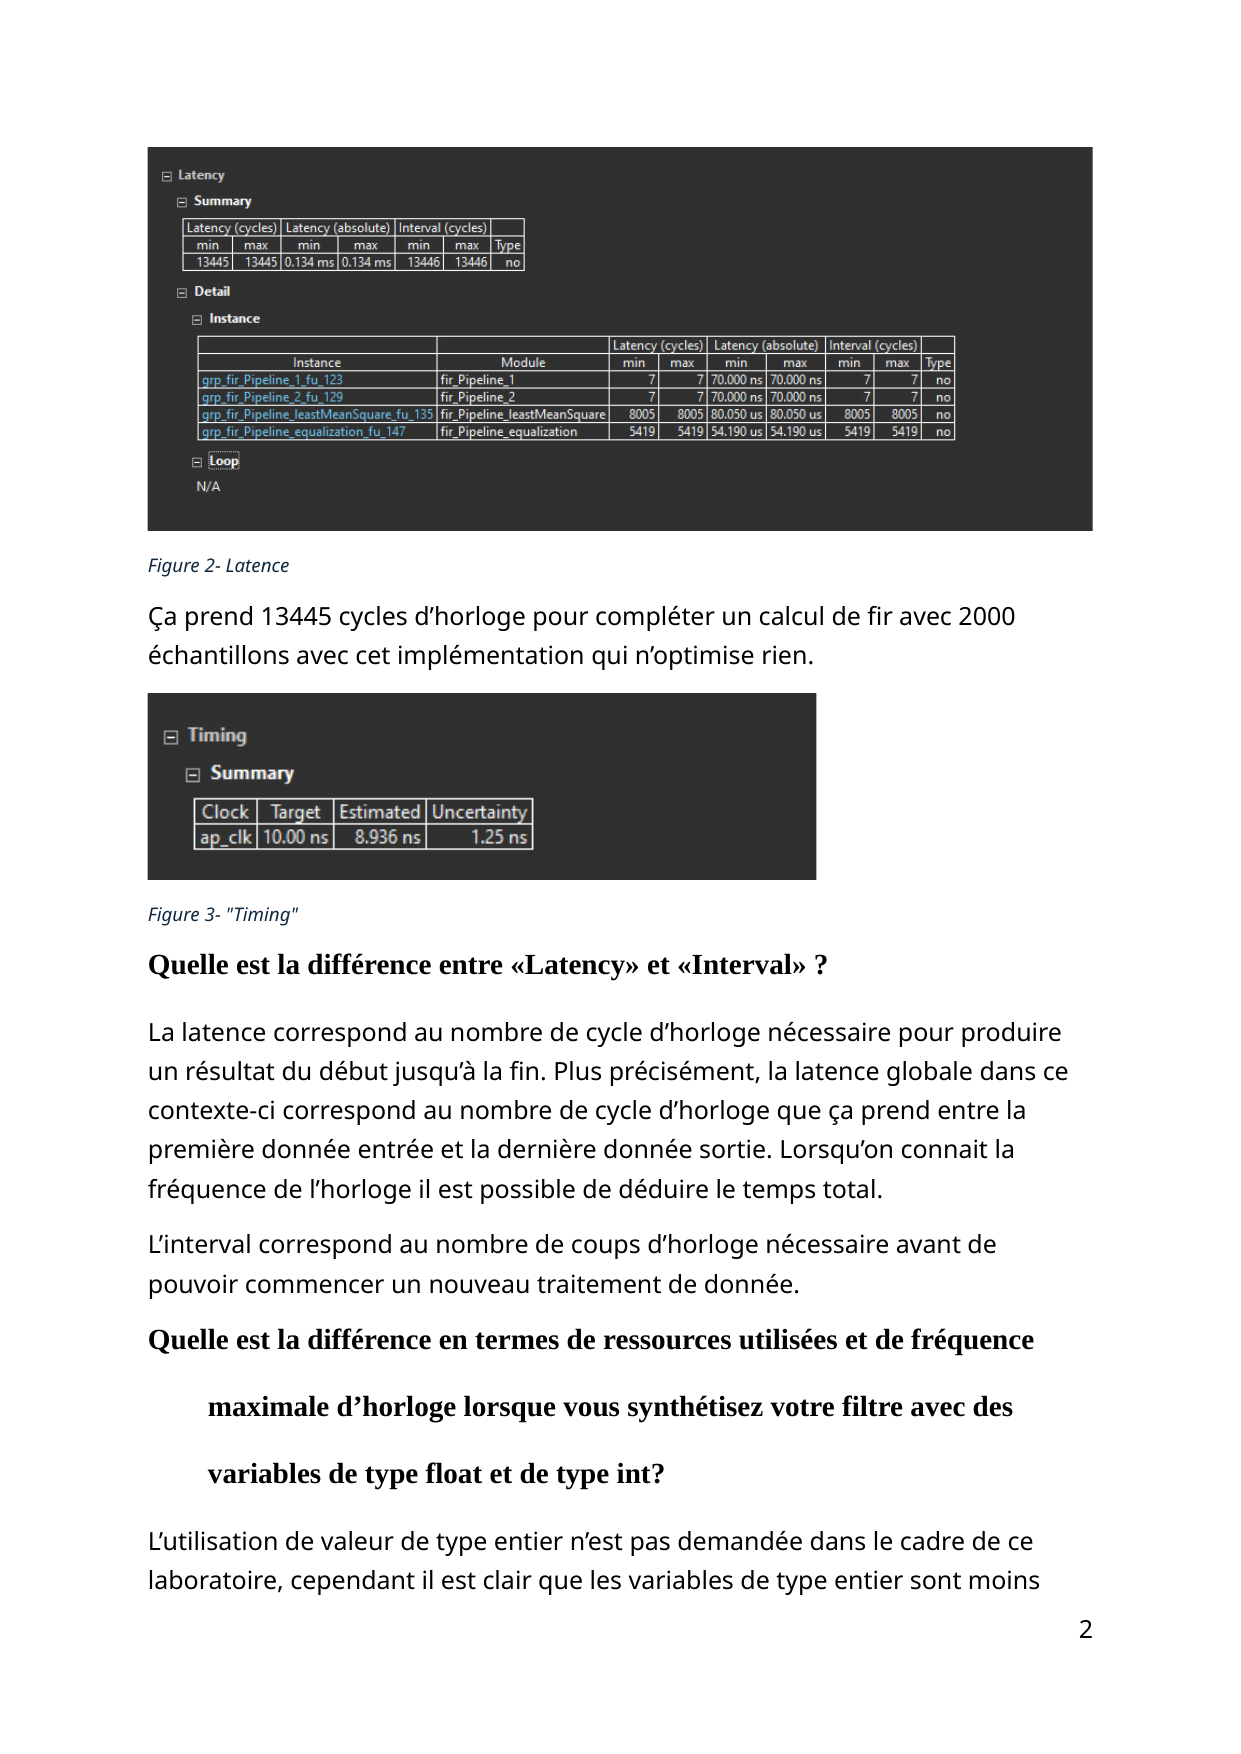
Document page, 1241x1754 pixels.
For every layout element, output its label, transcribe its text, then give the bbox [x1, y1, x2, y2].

picture [147, 693, 817, 880]
text La latence correspond au nombre de cycle d’horloge nécessaire pour produire un résultat du début jusqu’à la fin. Plus précisément, la latence globale dans ce contexte-ci correspond au nombre de cycle d’horloge que ça prend entre la première donnée entrée et la dernière donnée sortie. Lorsqu’on connait la fréquence de l’horloge il est possible de déduire le temps total. [148, 1014, 1093, 1205]
text Ça prend 13445 cycles d’horloge pour compléter un calcul de fir avec 2000 échantillons avec cet implémentation qui n’optimise rien. [148, 598, 1093, 672]
list Quelle est la différence entre «Latency» et «Interval» ? [148, 947, 1093, 981]
picture [147, 147, 1093, 531]
text L’interval correspond au nombre de coups d’horloge nécessaire avant de pouvoir commencer un nouveau traitement de donnée. [148, 1227, 1093, 1300]
